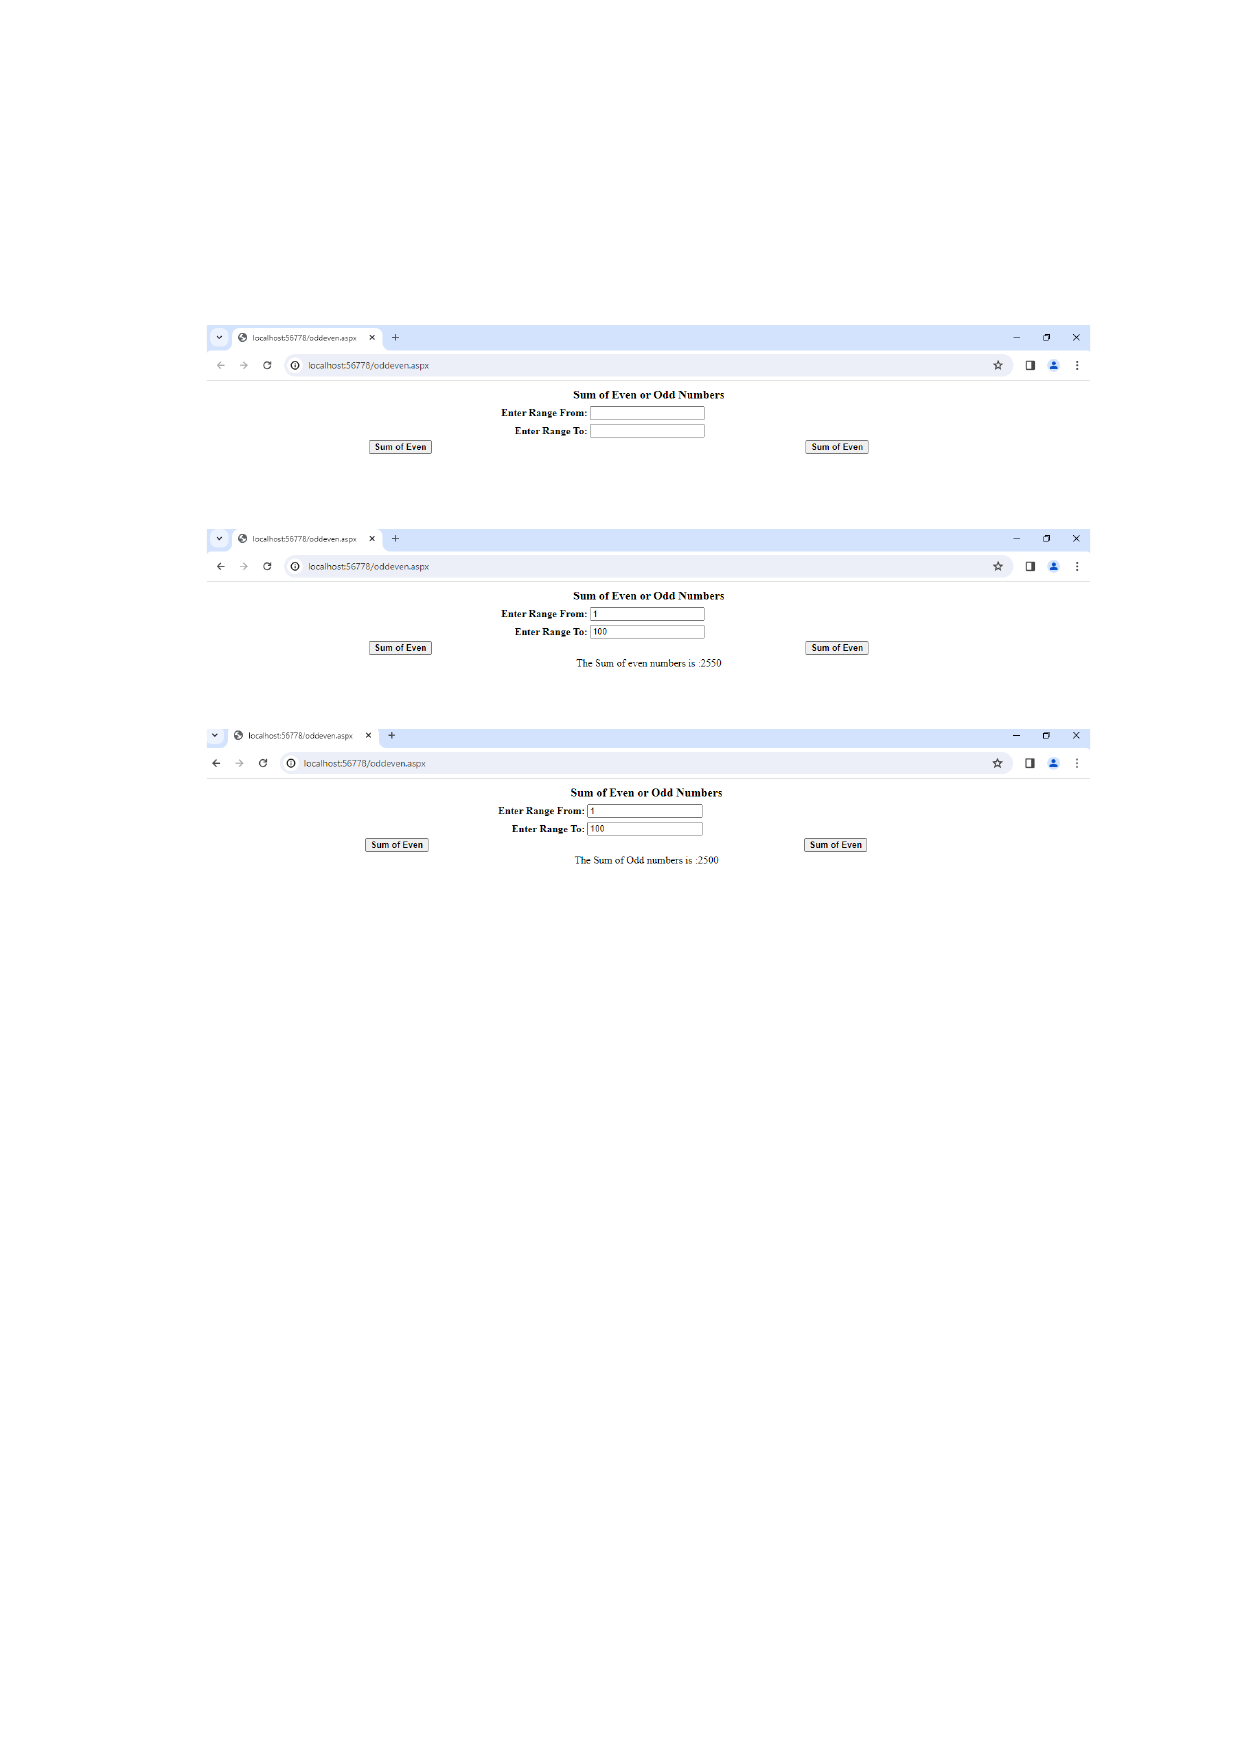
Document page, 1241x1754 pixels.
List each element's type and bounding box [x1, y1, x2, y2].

picture [206, 325, 1091, 501]
picture [206, 529, 1091, 720]
picture [206, 729, 1091, 942]
